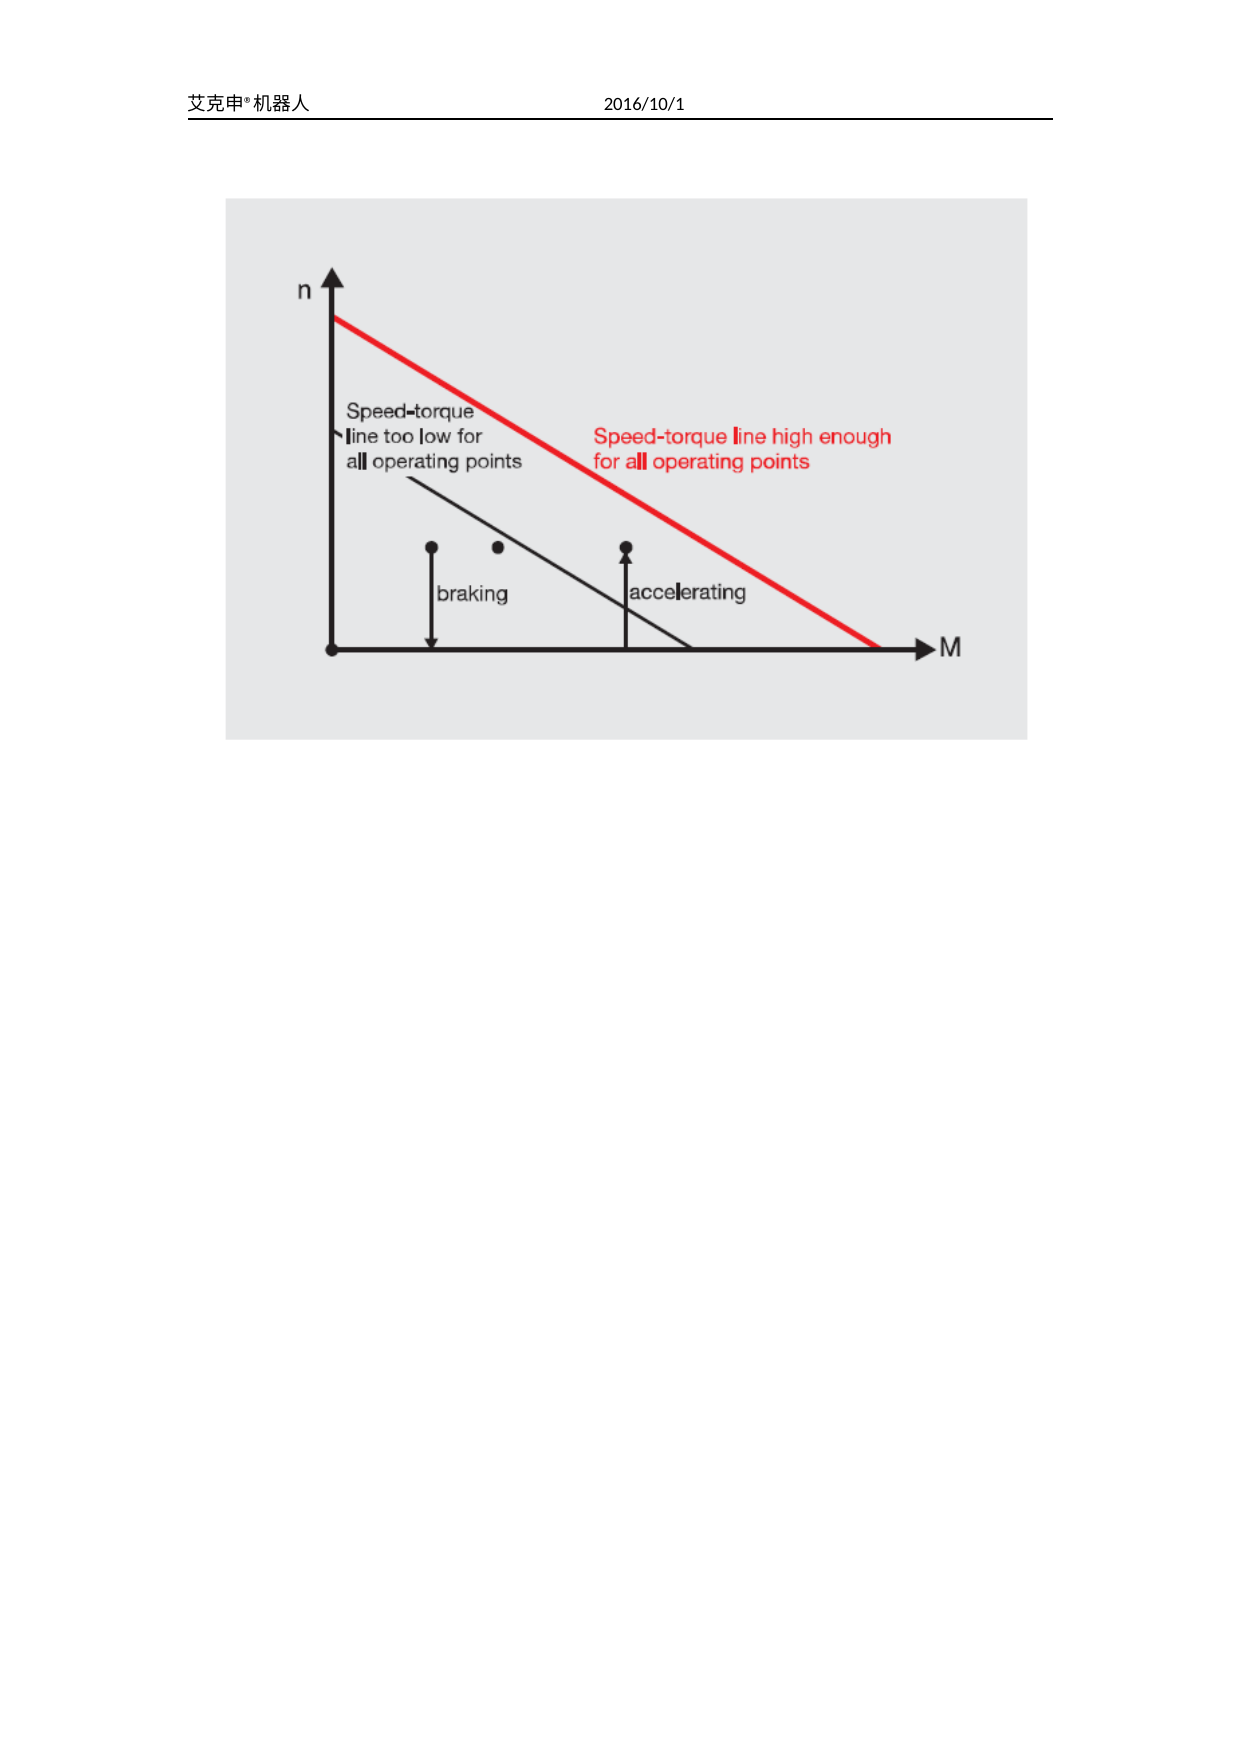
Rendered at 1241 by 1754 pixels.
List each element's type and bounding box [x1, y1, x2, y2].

picture [187, 162, 1053, 752]
